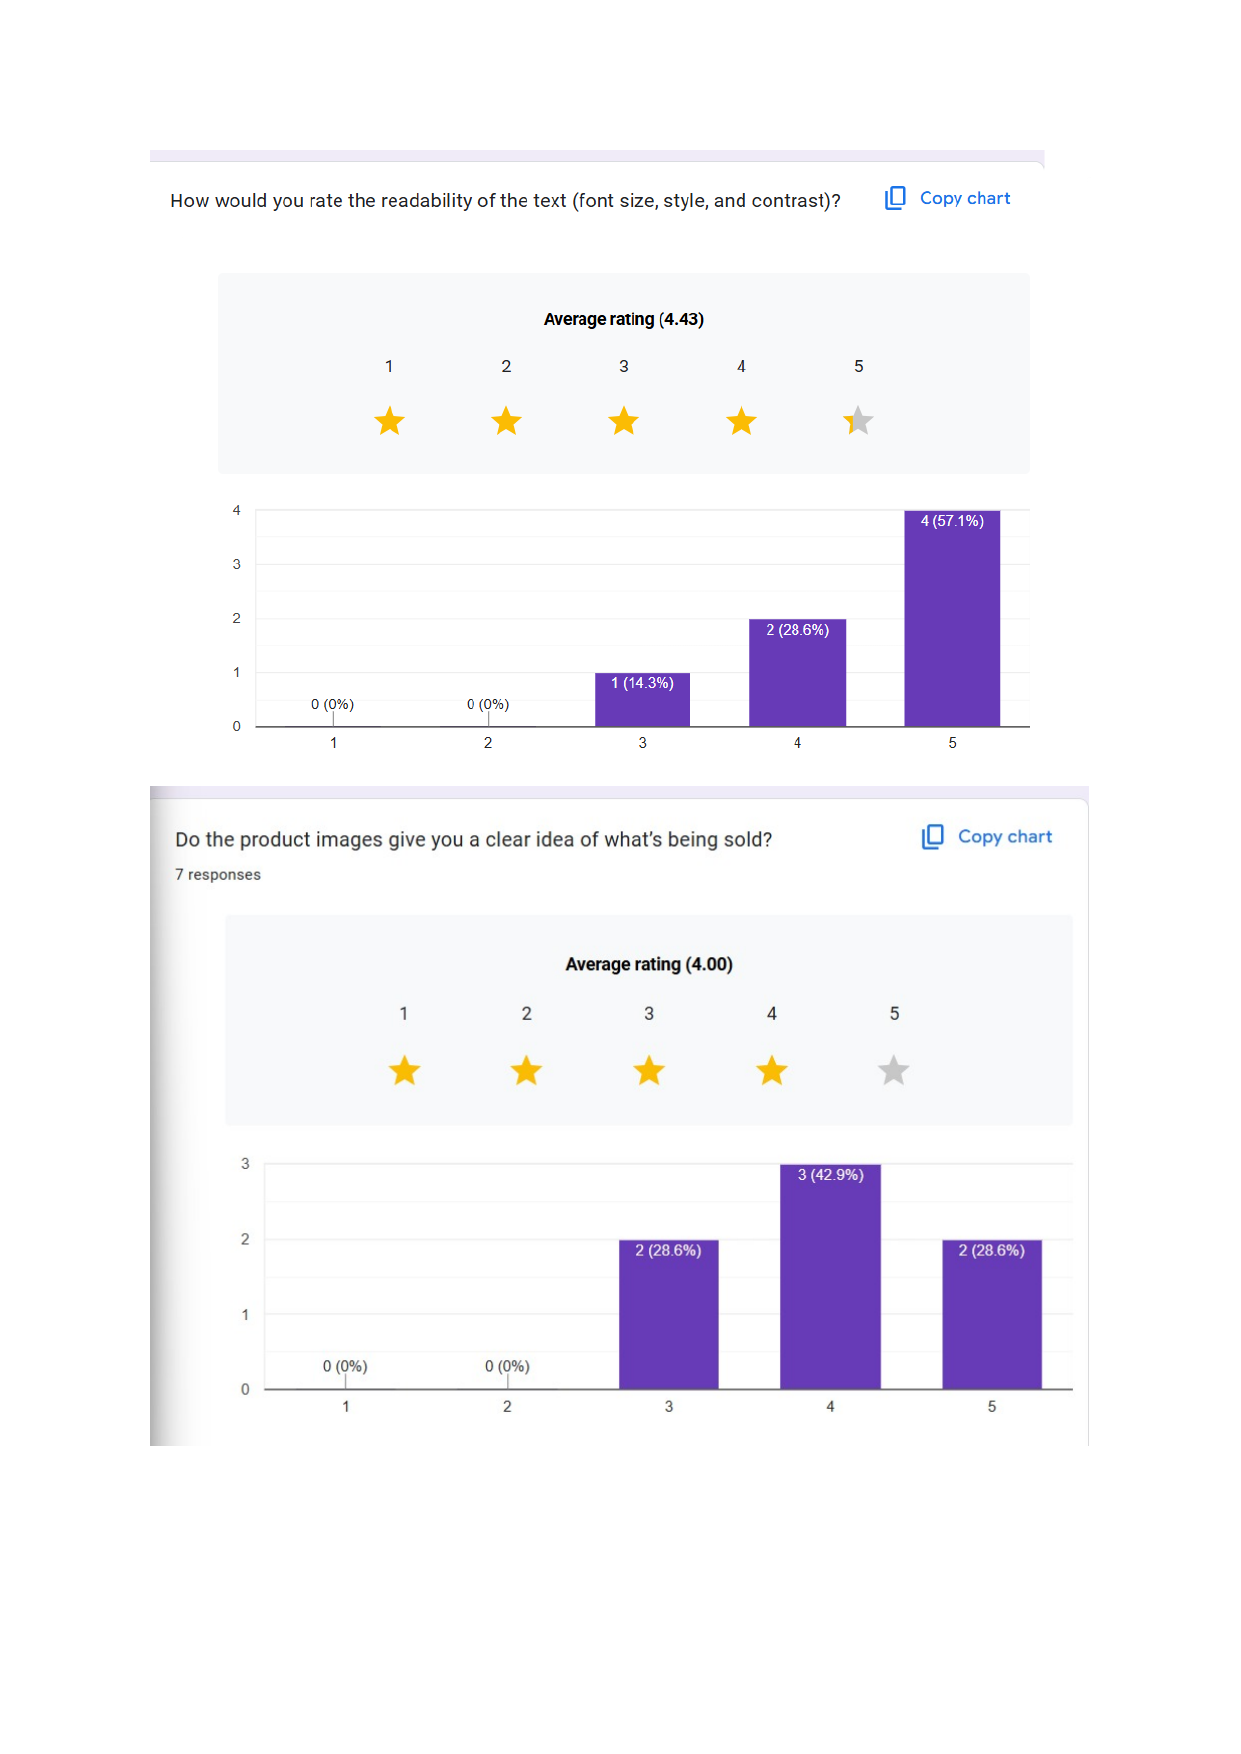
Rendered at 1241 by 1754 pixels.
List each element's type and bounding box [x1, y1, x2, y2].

picture [150, 150, 1091, 784]
picture [150, 786, 1089, 1446]
